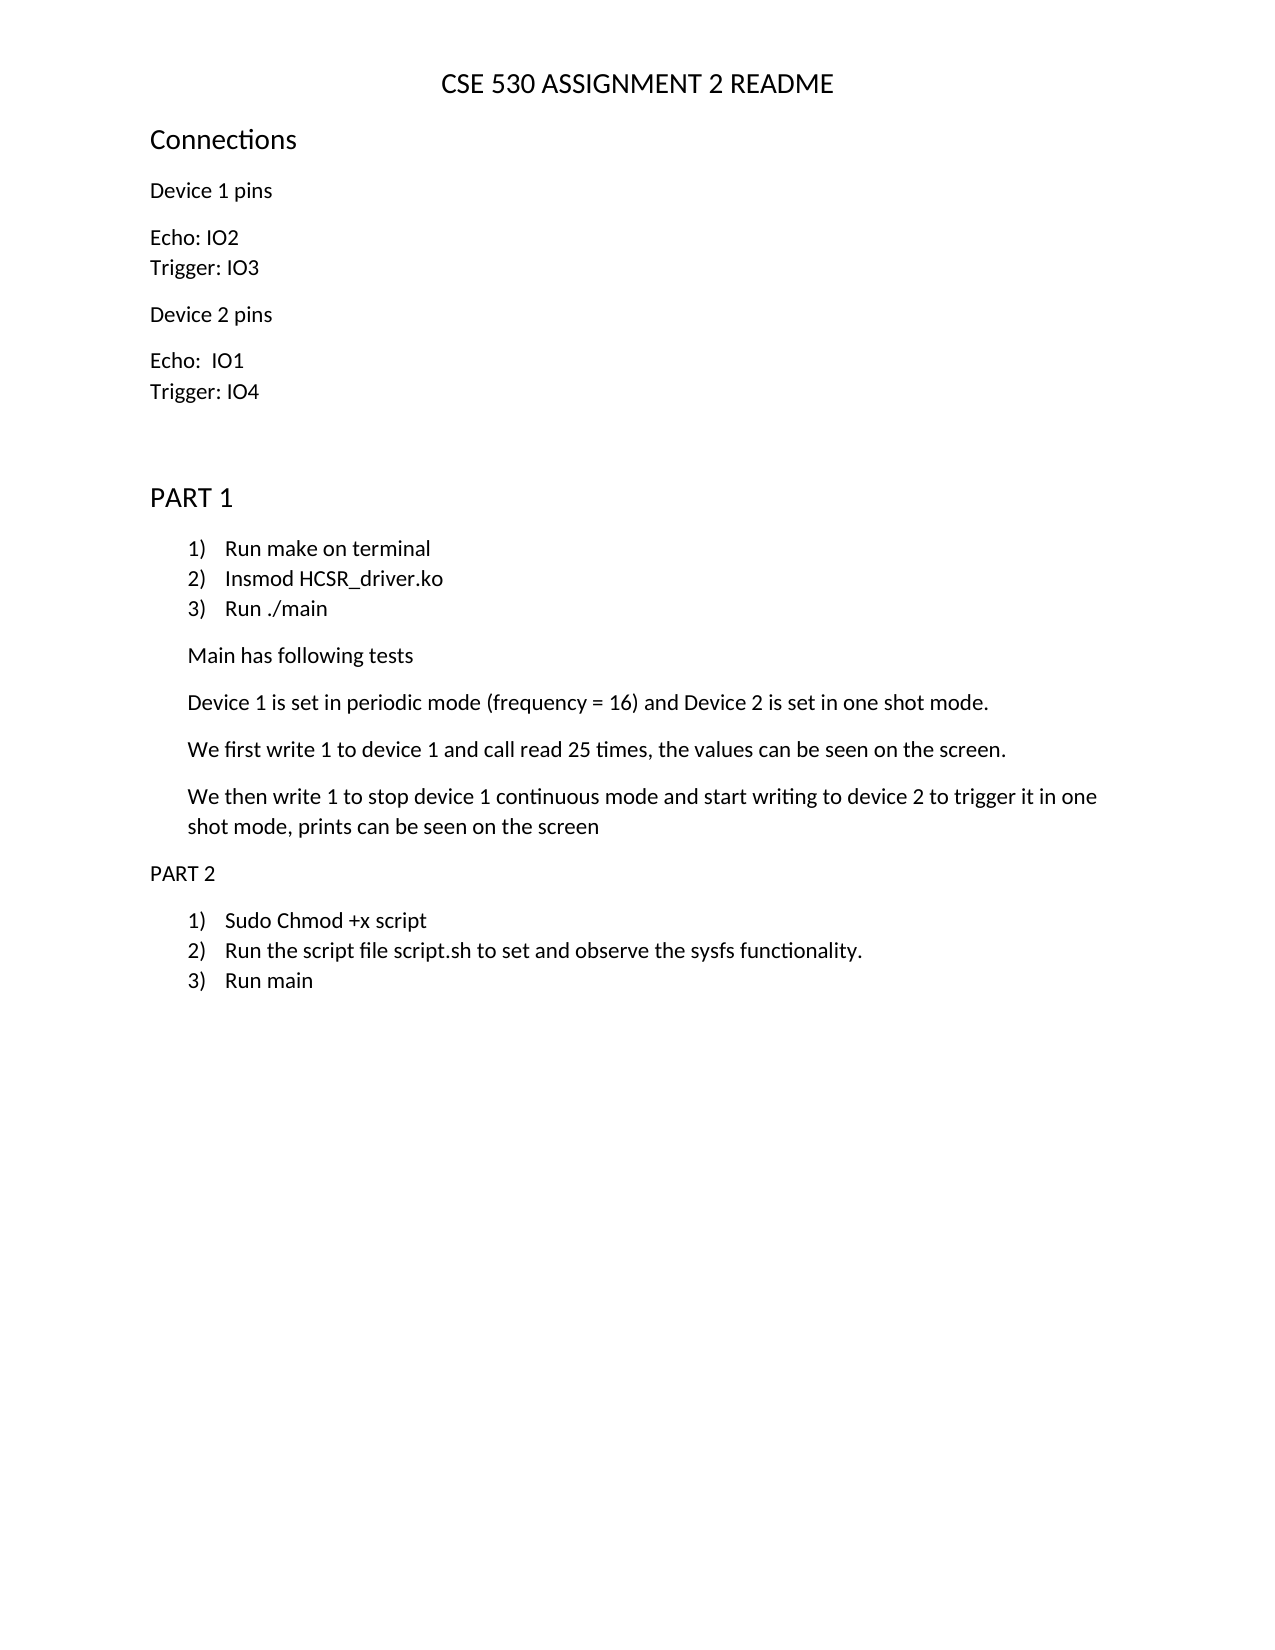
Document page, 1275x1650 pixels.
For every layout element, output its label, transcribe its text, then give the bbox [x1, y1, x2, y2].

list Sudo Chmod +x script [187, 906, 1125, 934]
list Run the script file script.sh to set and observe the sysfs functionality. [187, 936, 1125, 964]
text PART 1 [150, 479, 1125, 514]
text Trigger: IO4 [150, 377, 1125, 405]
text Device 1 pins [150, 176, 1125, 204]
text We first write 1 to device 1 and call read 25 times, the values can be seen on the screen. [187, 735, 1125, 763]
list Run main [187, 966, 1125, 994]
text Echo: IO1 [150, 347, 1125, 375]
list Insmod HCSR_driver.ko [187, 564, 1125, 592]
text Device 1 is set in periodic mode (frequency = 16) and Device 2 is set in one shot mode. [187, 688, 1125, 716]
text PART 2 [150, 859, 1125, 887]
list Run make on terminal [187, 534, 1125, 562]
text Device 2 pins [150, 300, 1125, 328]
text CSE 530 ASSIGNMENT 2 README [150, 66, 1125, 101]
list Run ./main [187, 594, 1125, 622]
text Main has following tests [187, 641, 1125, 669]
text Connections [150, 121, 1125, 156]
text We then write 1 to stop device 1 continuous mode and start writing to device 2 to trigger it in one shot mode, prints can be seen on the screen [187, 782, 1125, 840]
text Echo: IO2 [150, 223, 1125, 251]
text Trigger: IO3 [150, 253, 1125, 281]
